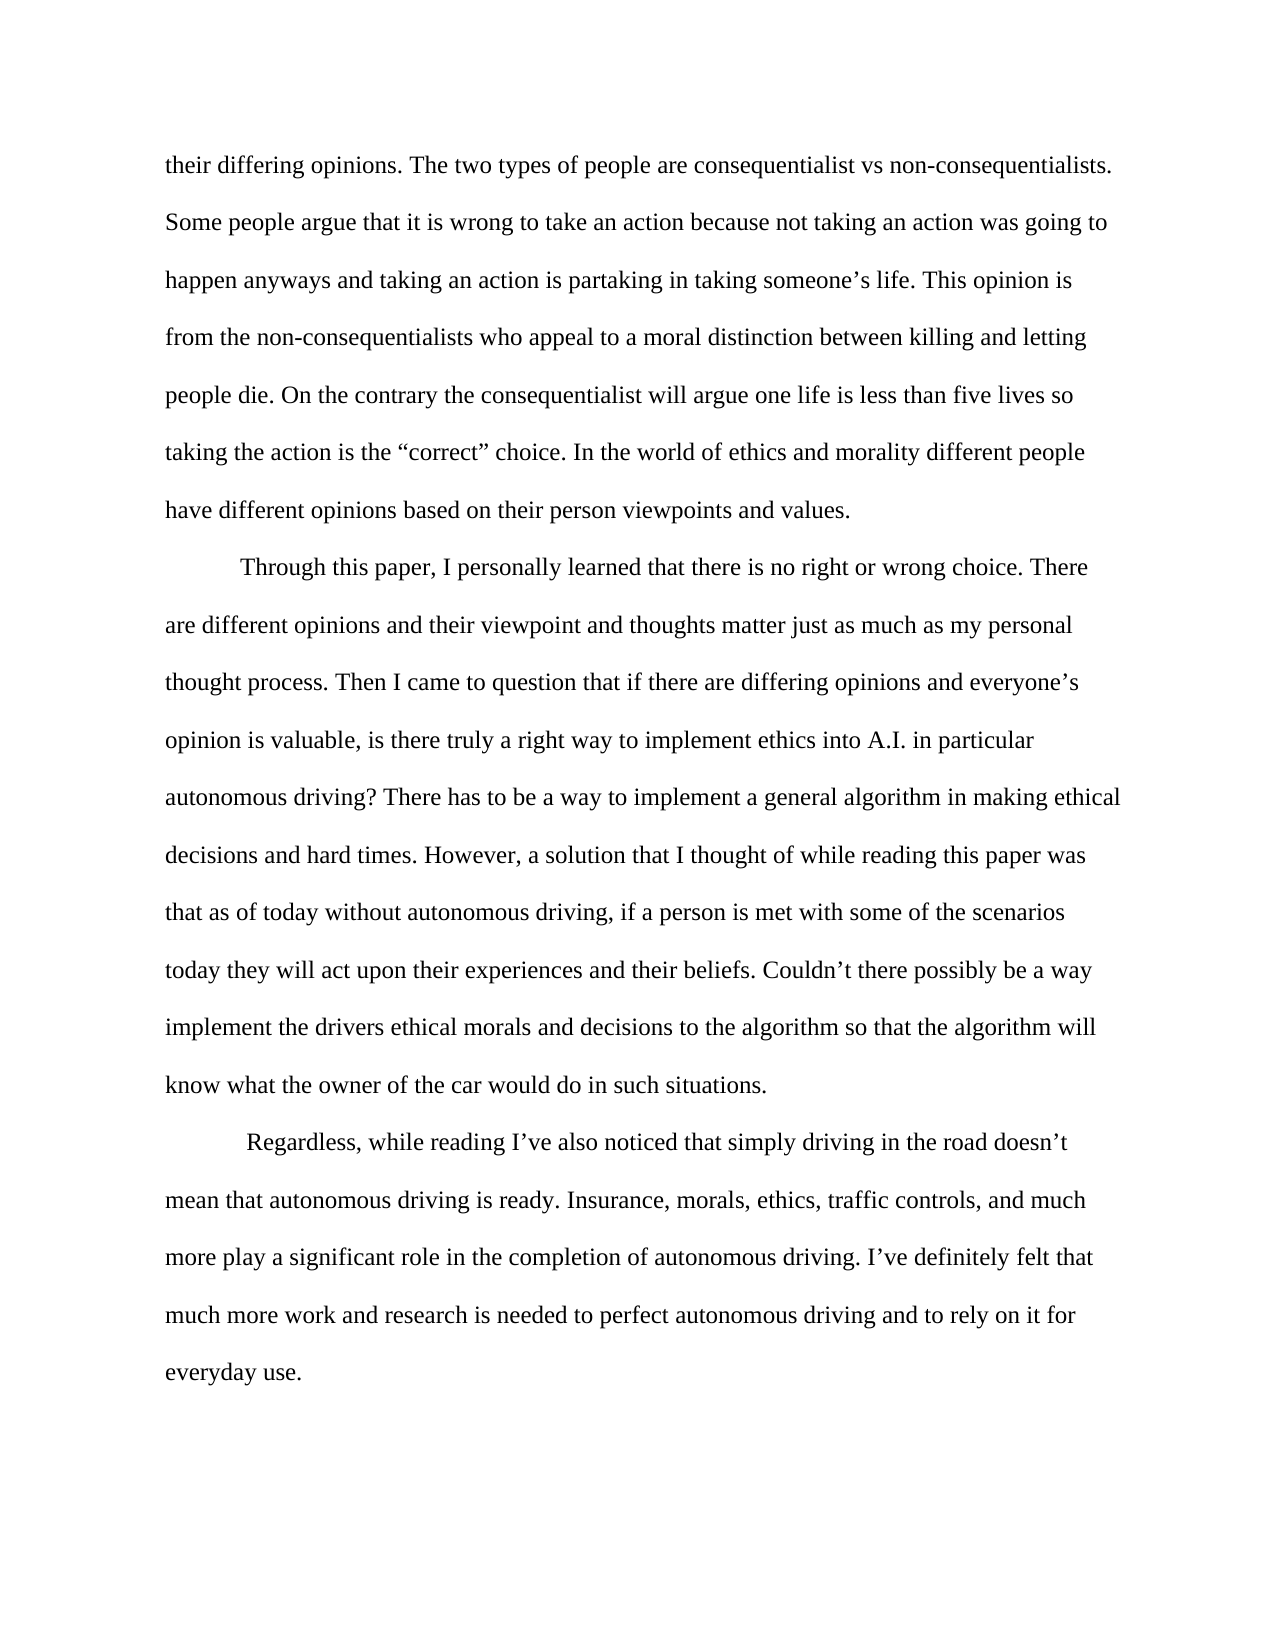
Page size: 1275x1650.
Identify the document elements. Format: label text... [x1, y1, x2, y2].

text Regardless, while reading I’ve also noticed that simply driving in the road doesn’t mean that autonomous driving is ready. Insurance, morals, ethics, traffic controls, and much more play a significant role in the completion of autonomous driving. I’ve definitely felt that much more work and research is needed to perfect autonomous driving and to rely on it for everyday use. [165, 1127, 1125, 1386]
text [165, 150, 1125, 524]
text Through this paper, I personally learned that there is no right or wrong choice. There are different opinions and their viewpoint and thoughts matter just as much as my personal thought process. Then I came to question that if there are differing opinions and everyone’s opinion is valuable, is there truly a right way to implement ethics into A.I. in particular autonomous driving? There has to be a way to implement a general algorithm in making ethical decisions and hard times. However, a solution that I thought of while reading this paper was that as of today without autonomous driving, if a person is met with some of the scenarios today they will act upon their experiences and their beliefs. Couldn’t there possibly be a way implement the drivers ethical morals and decisions to the algorithm so that the algorithm will know what the owner of the car would do in such situations. [165, 552, 1125, 1099]
